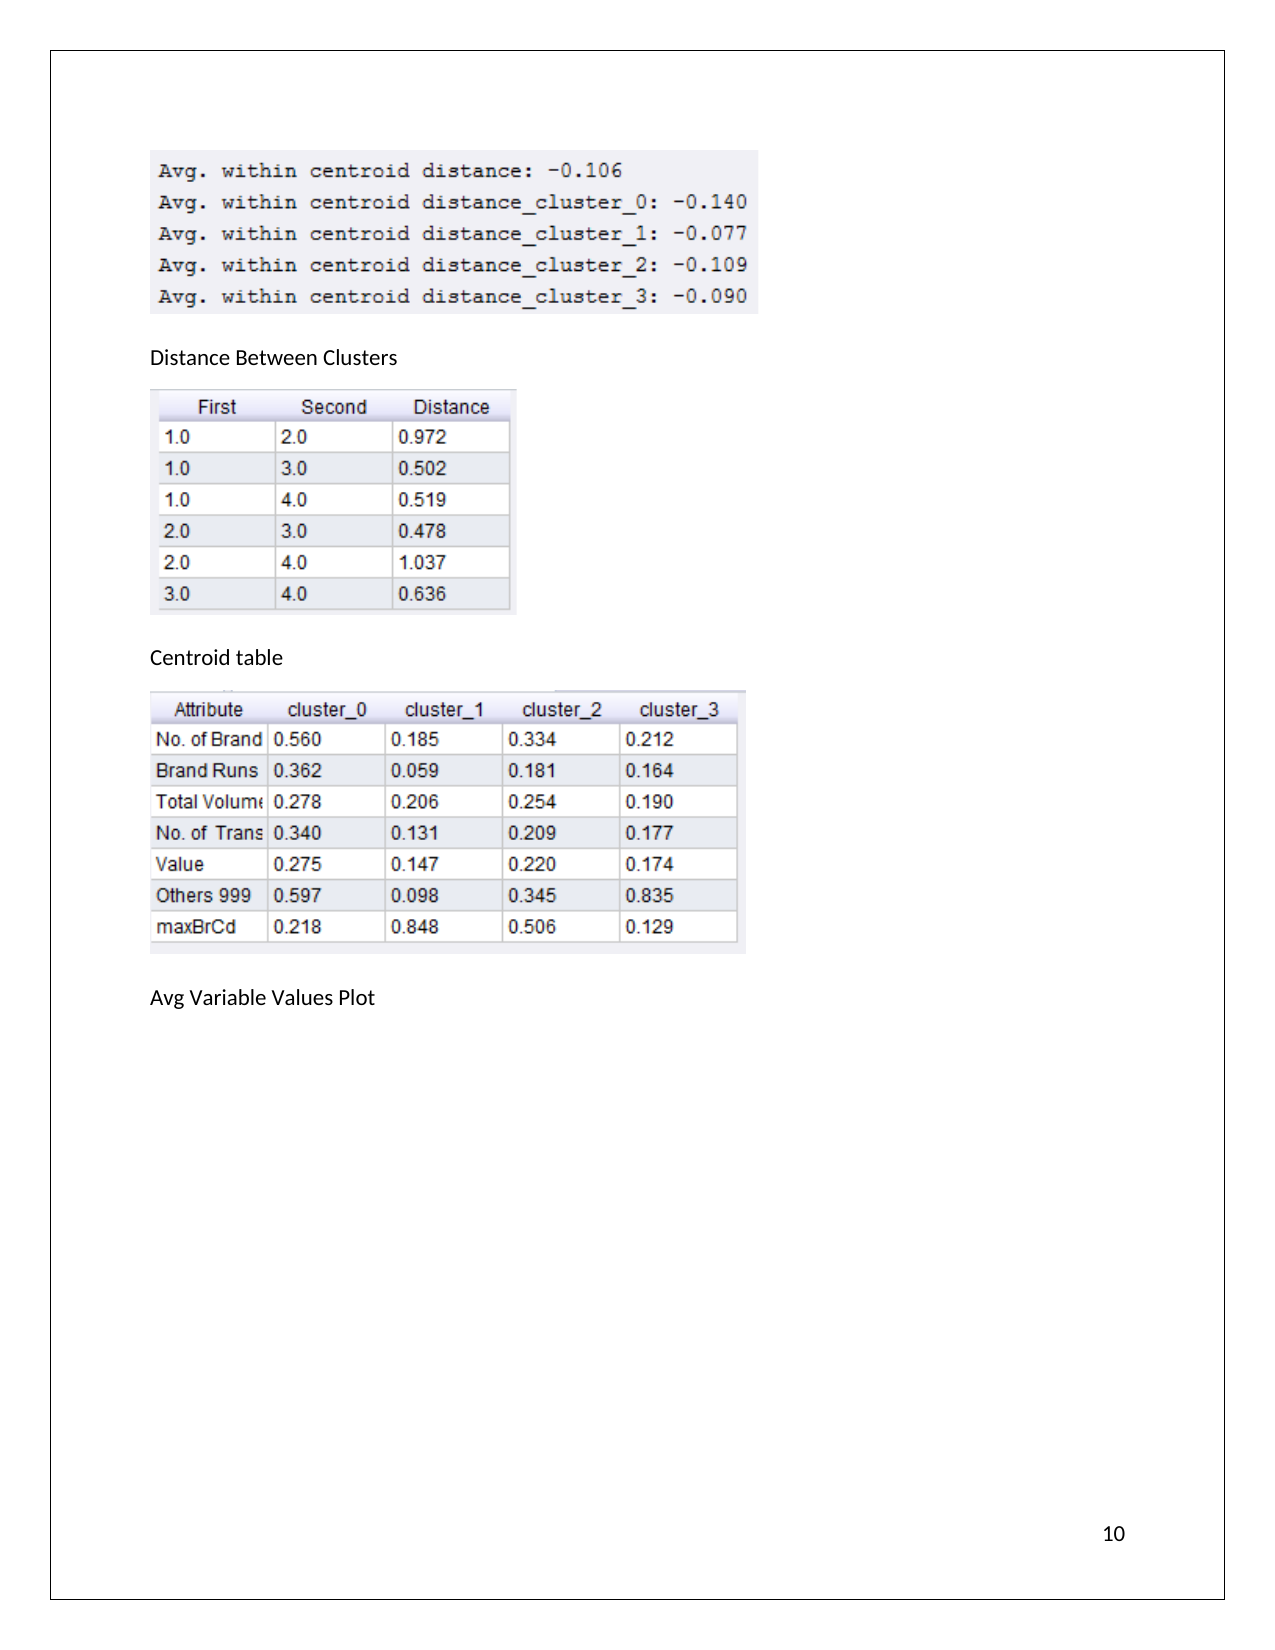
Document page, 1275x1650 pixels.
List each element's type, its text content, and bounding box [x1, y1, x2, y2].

text Distance Between Clusters [150, 343, 1125, 371]
text Avg Variable Values Plot [150, 983, 1125, 1011]
picture [150, 389, 517, 615]
picture [150, 690, 746, 954]
text Centroid table [150, 643, 1125, 671]
picture [150, 150, 759, 314]
